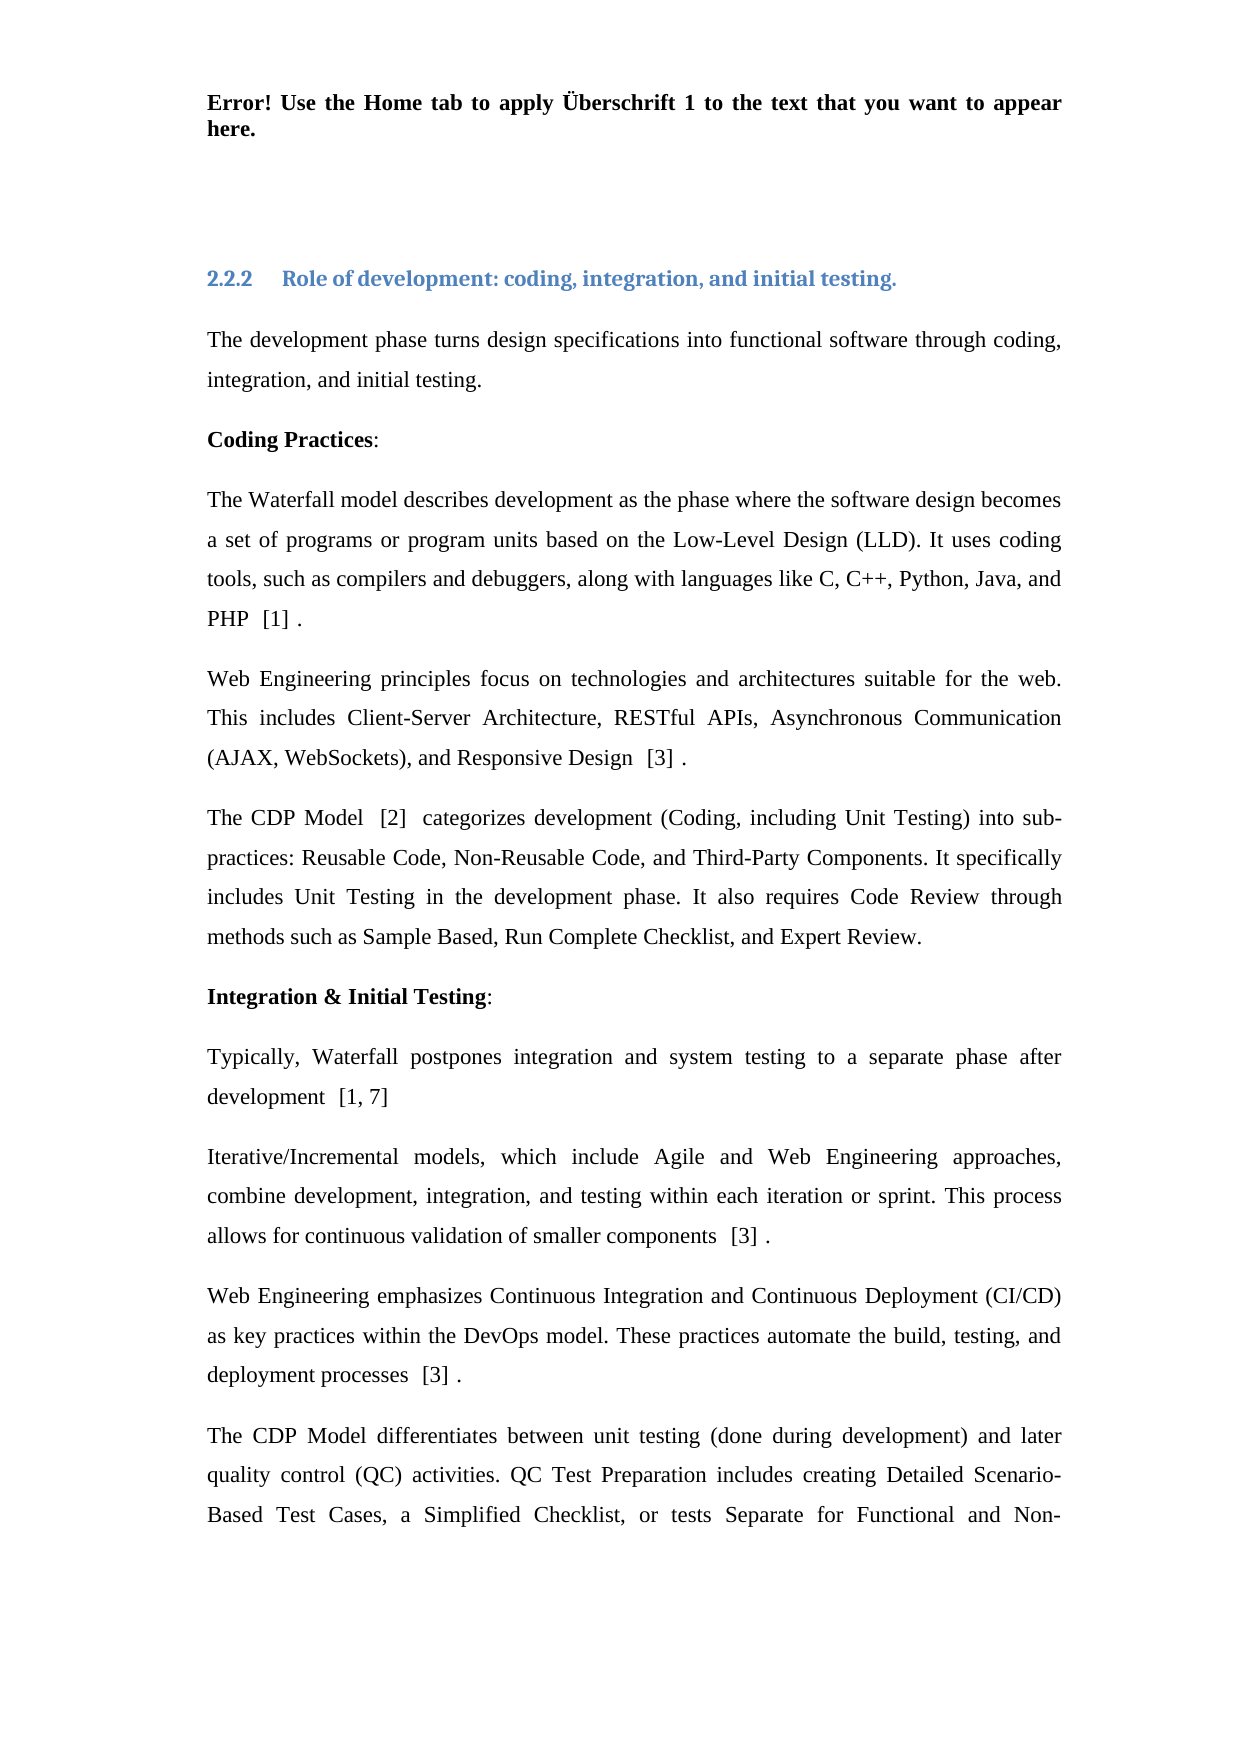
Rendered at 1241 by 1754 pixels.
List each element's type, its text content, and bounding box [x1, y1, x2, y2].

text Typically, Waterfall postpones integration and system testing to a separate phase after development [207, 1043, 1063, 1109]
text Integration & Initial Testing: [207, 983, 1063, 1009]
text Web Engineering emphasizes Continuous Integration and Continuous Deployment (CI/CD) as key practices within the DevOps model. These practices automate the build, testing, and deployment processes . [207, 1282, 1063, 1388]
text The development phase turns design specifications into functional software through coding, integration, and initial testing. [207, 326, 1063, 392]
text The CDP Model categorizes development (Coding, including Unit Testing) into sub-practices: Reusable Code, Non-Reusable Code, and Third-Party Components. It specifically includes Unit Testing in the development phase. It also requires Code Review through methods such as Sample Based, Run Complete Checklist, and Expert Review. [207, 804, 1063, 949]
text Web Engineering principles focus on technologies and architectures suitable for the web. This includes Client-Server Architecture, RESTful APIs, Asynchronous Communication (AJAX, WebSockets), and Responsive Design . [207, 665, 1063, 770]
text Iterative/Incremental models, which include Agile and Web Engineering approaches, combine development, integration, and testing within each iteration or sprint. This process allows for continuous validation of smaller components . [207, 1143, 1063, 1248]
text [207, 1422, 1063, 1527]
subtitle Role of development: coding, integration, and initial testing. [207, 266, 1063, 292]
text The Waterfall model describes development as the phase where the software design becomes a set of programs or program units based on the Low-Level Design (LLD). It uses coding tools, such as compilers and debuggers, along with languages like C, C++, Python, Java, and PHP . [207, 486, 1063, 631]
text Coding Practices: [207, 426, 1063, 452]
